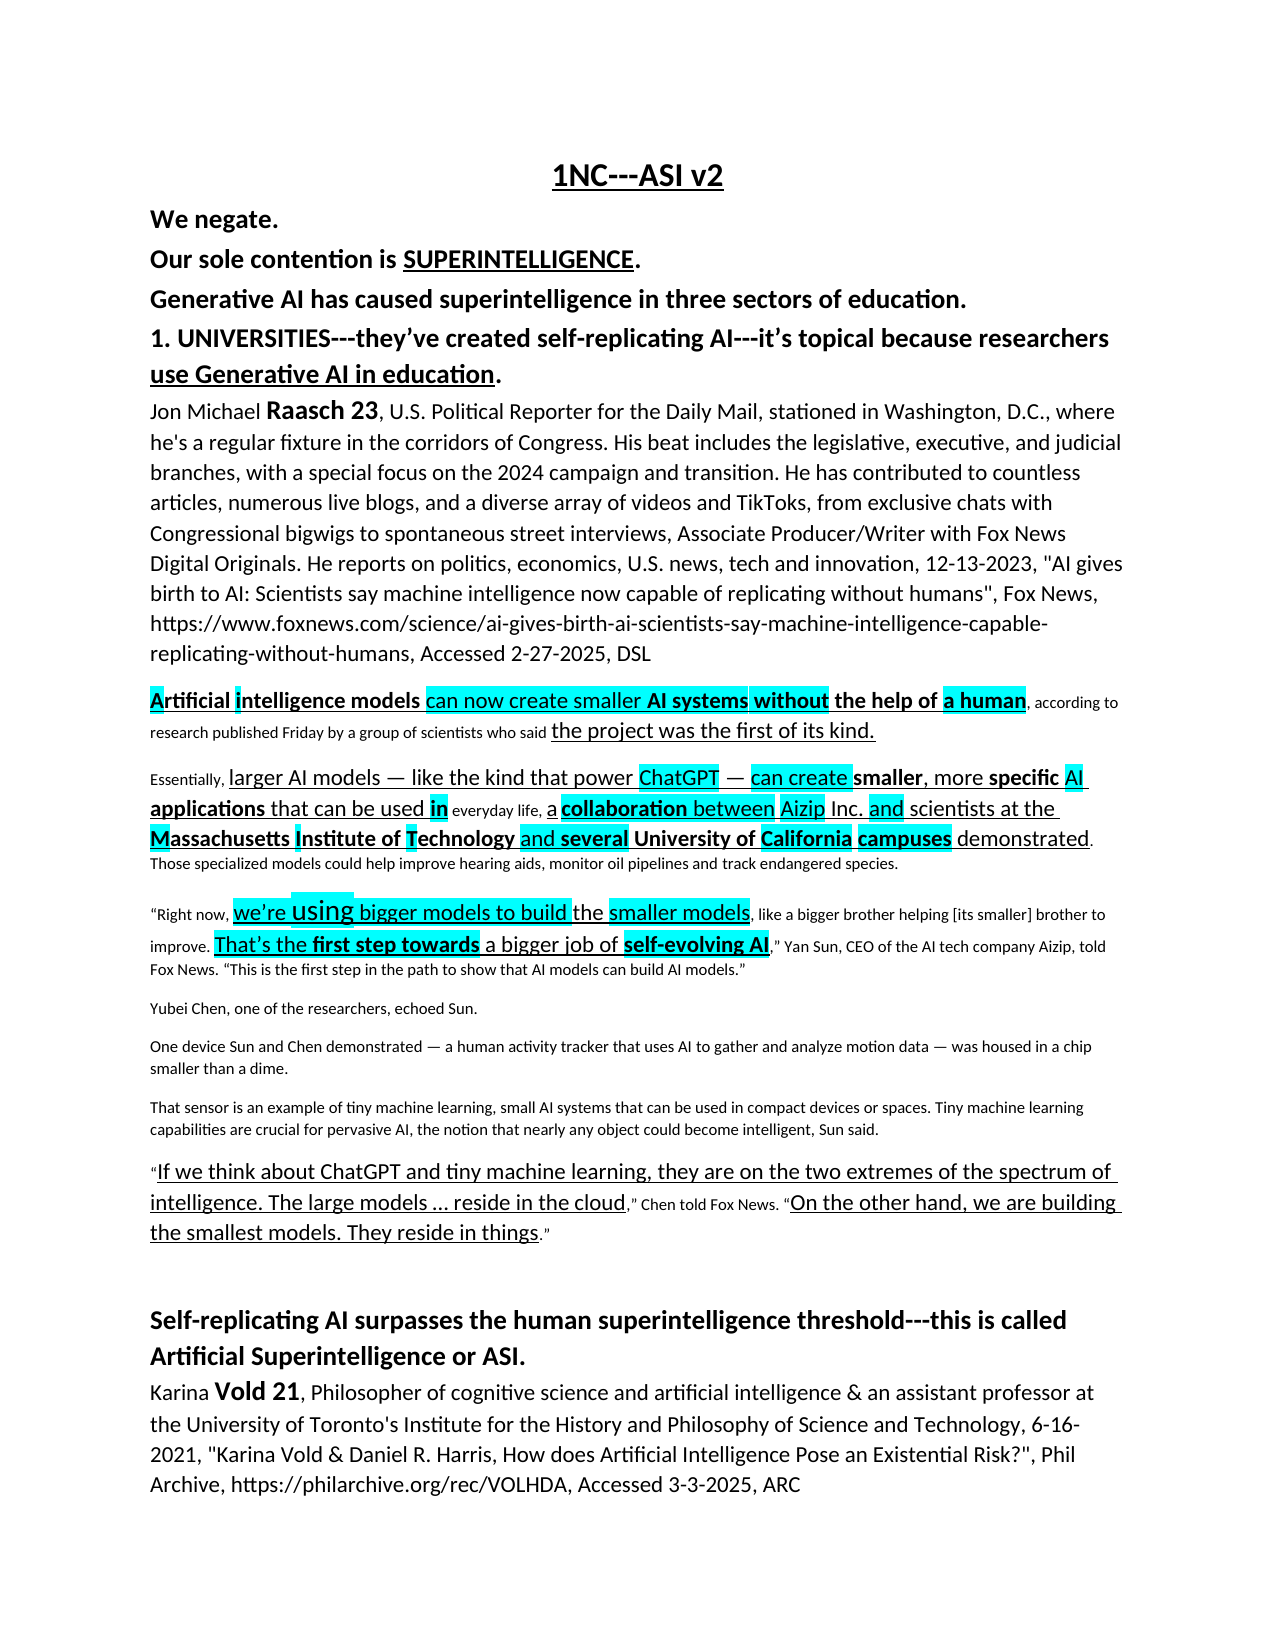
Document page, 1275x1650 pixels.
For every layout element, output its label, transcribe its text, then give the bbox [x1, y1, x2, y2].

text Yubei Chen, one of the researchers, echoed Sun. [150, 998, 1125, 1018]
text Essentially, larger AI models — like the kind that power ChatGPT — can create smaller, more specific AI applications that can be used in everyday life, a collaboration between Aizip Inc. and scientists at the Massachusetts Institute of Technology and several University of California campuses demonstrated. Those specialized models could help improve hearing aids, monitor oil pipelines and track endangered species. [150, 763, 1125, 874]
subtitle Generative AI has caused superintelligence in three sectors of education. [150, 282, 1125, 315]
subtitle Our sole contention is SUPERINTELLIGENCE. [150, 242, 1125, 275]
text Jon Michael Raasch 23, U.S. Political Reporter for the Daily Mail, stationed in Washington, D.C., where he's a regular fixture in the corridors of Congress. His beat includes the legislative, executive, and judicial branches, with a special focus on the 2024 campaign and transition. He has contributed to countless articles, numerous live blogs, and a diverse array of videos and TikToks, from exclusive chats with Congressional bigwigs to spontaneous street interviews, Associate Producer/Writer with Fox News Digital Originals. He reports on politics, economics, U.S. news, tech and innovation, 12-13-2023, "AI gives birth to AI: Scientists say machine intelligence now capable of replicating without humans", Fox News, https://www.foxnews.com/science/ai-gives-birth-ai-scientists-say-machine-intelligence-capable-replicating-without-humans, Accessed 2-27-2025, DSL [150, 393, 1125, 668]
text Karina Vold 21, Philosopher of cognitive science and artificial intelligence & an assistant professor at the University of Toronto's Institute for the History and Philosophy of Science and Technology, 6-16-2021, "Karina Vold & Daniel R. Harris, How does Artificial Intelligence Pose an Existential Risk?", Phil Archive, https://philarchive.org/rec/VOLHDA, Accessed 3-3-2025, ARC [150, 1374, 1125, 1498]
text Artificial intelligence models can now create smaller AI systems without the help of a human, according to research published Friday by a group of scientists who said the project was the first of its kind. [150, 686, 1125, 745]
subtitle We negate. [150, 202, 1125, 235]
text One device Sun and Chen demonstrated — a human activity tracker that uses AI to gather and analyze motion data — was housed in a chip smaller than a dime. [150, 1037, 1125, 1079]
text “If we think about ChatGPT and tiny machine learning, they are on the two extremes of the spectrum of intelligence. The large models … reside in the cloud,” Chen told Fox News. “On the other hand, we are building the smallest models. They reside in things.” [150, 1157, 1125, 1246]
subtitle 1. UNIVERSITIES---they’ve created self-replicating AI---it’s topical because researchers use Generative AI in education. [150, 322, 1125, 390]
text “Right now, we’re using bigger models to build the smaller models, like a bigger brother helping [its smaller] brother to improve. That’s the first step towards a bigger job of self-evolving AI,” Yan Sun, CEO of the AI tech company Aizip, told Fox News. “This is the first step in the path to show that AI models can build AI models.” [150, 892, 1125, 980]
subtitle Self-replicating AI surpasses the human superintelligence threshold---this is called Artificial Superintelligence or ASI. [150, 1303, 1125, 1372]
subtitle 1NC---ASI v2 [150, 154, 1125, 195]
text That sensor is an example of tiny machine learning, small AI systems that can be used in compact devices or spaces. Tiny machine learning capabilities are crucial for pervasive AI, the notion that nearly any object could become intelligent, Sun said. [150, 1097, 1125, 1139]
